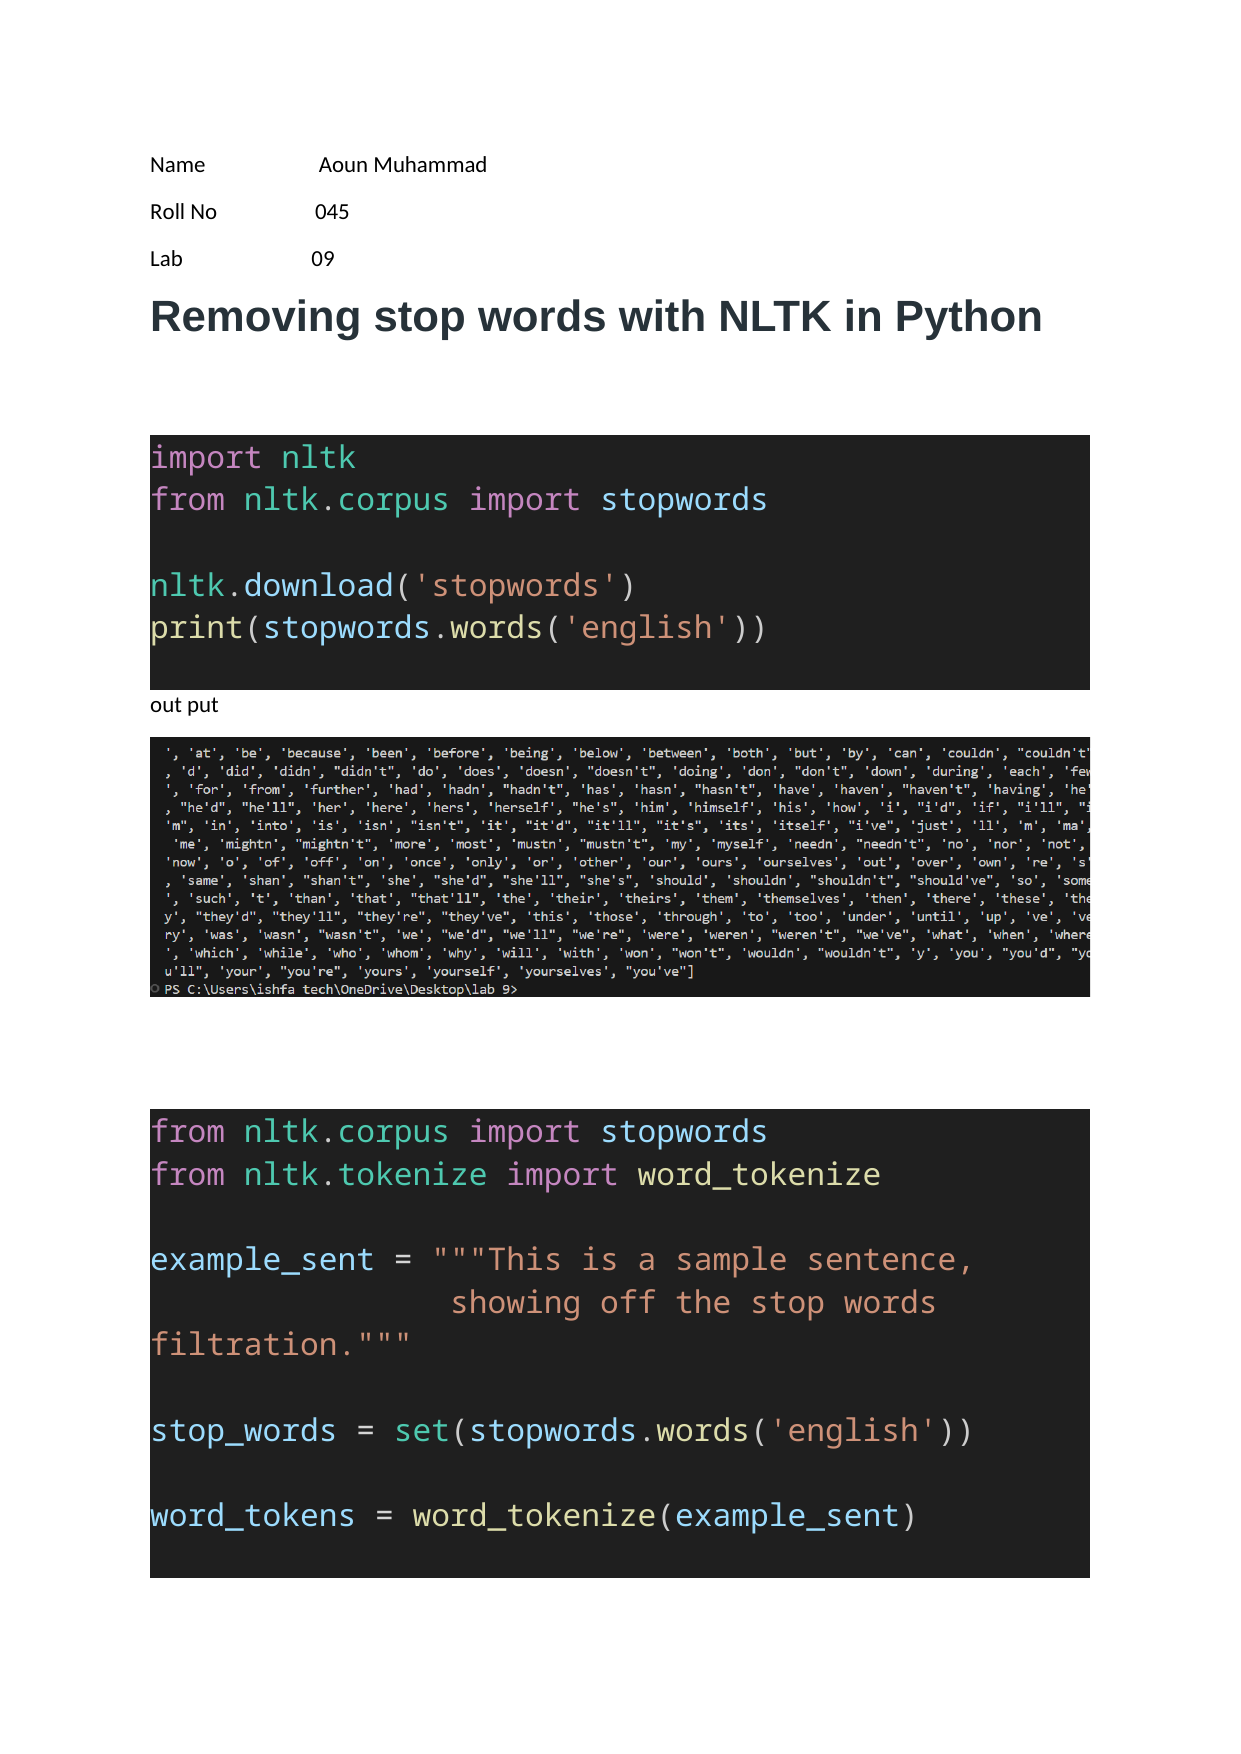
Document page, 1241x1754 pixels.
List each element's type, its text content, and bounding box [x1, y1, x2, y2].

text import nltk [150, 435, 1090, 477]
text from nltk.tokenize import word_tokenize [150, 1152, 1090, 1194]
text print(stopwords.words('english')) [150, 605, 1090, 648]
text stop_words = set(stopwords.words('english')) [150, 1407, 1090, 1450]
text Roll No 045 [150, 197, 1090, 225]
text showing off the stop words filtration.""" [150, 1280, 1090, 1365]
text from nltk.corpus import stopwords [150, 1109, 1090, 1152]
text nltk.download('stopwords') [150, 562, 1090, 605]
text Removing stop words with NLTK in Python [150, 291, 1090, 341]
text example_sent = """This is a sample sentence, [150, 1237, 1090, 1280]
text from nltk.corpus import stopwords [150, 477, 1090, 520]
text word_tokens = word_tokenize(example_sent) [150, 1493, 1090, 1535]
picture [150, 737, 1091, 997]
text Name Aoun Muhammad [150, 150, 1090, 178]
text out put [150, 690, 1090, 718]
text Lab 09 [150, 244, 1090, 272]
